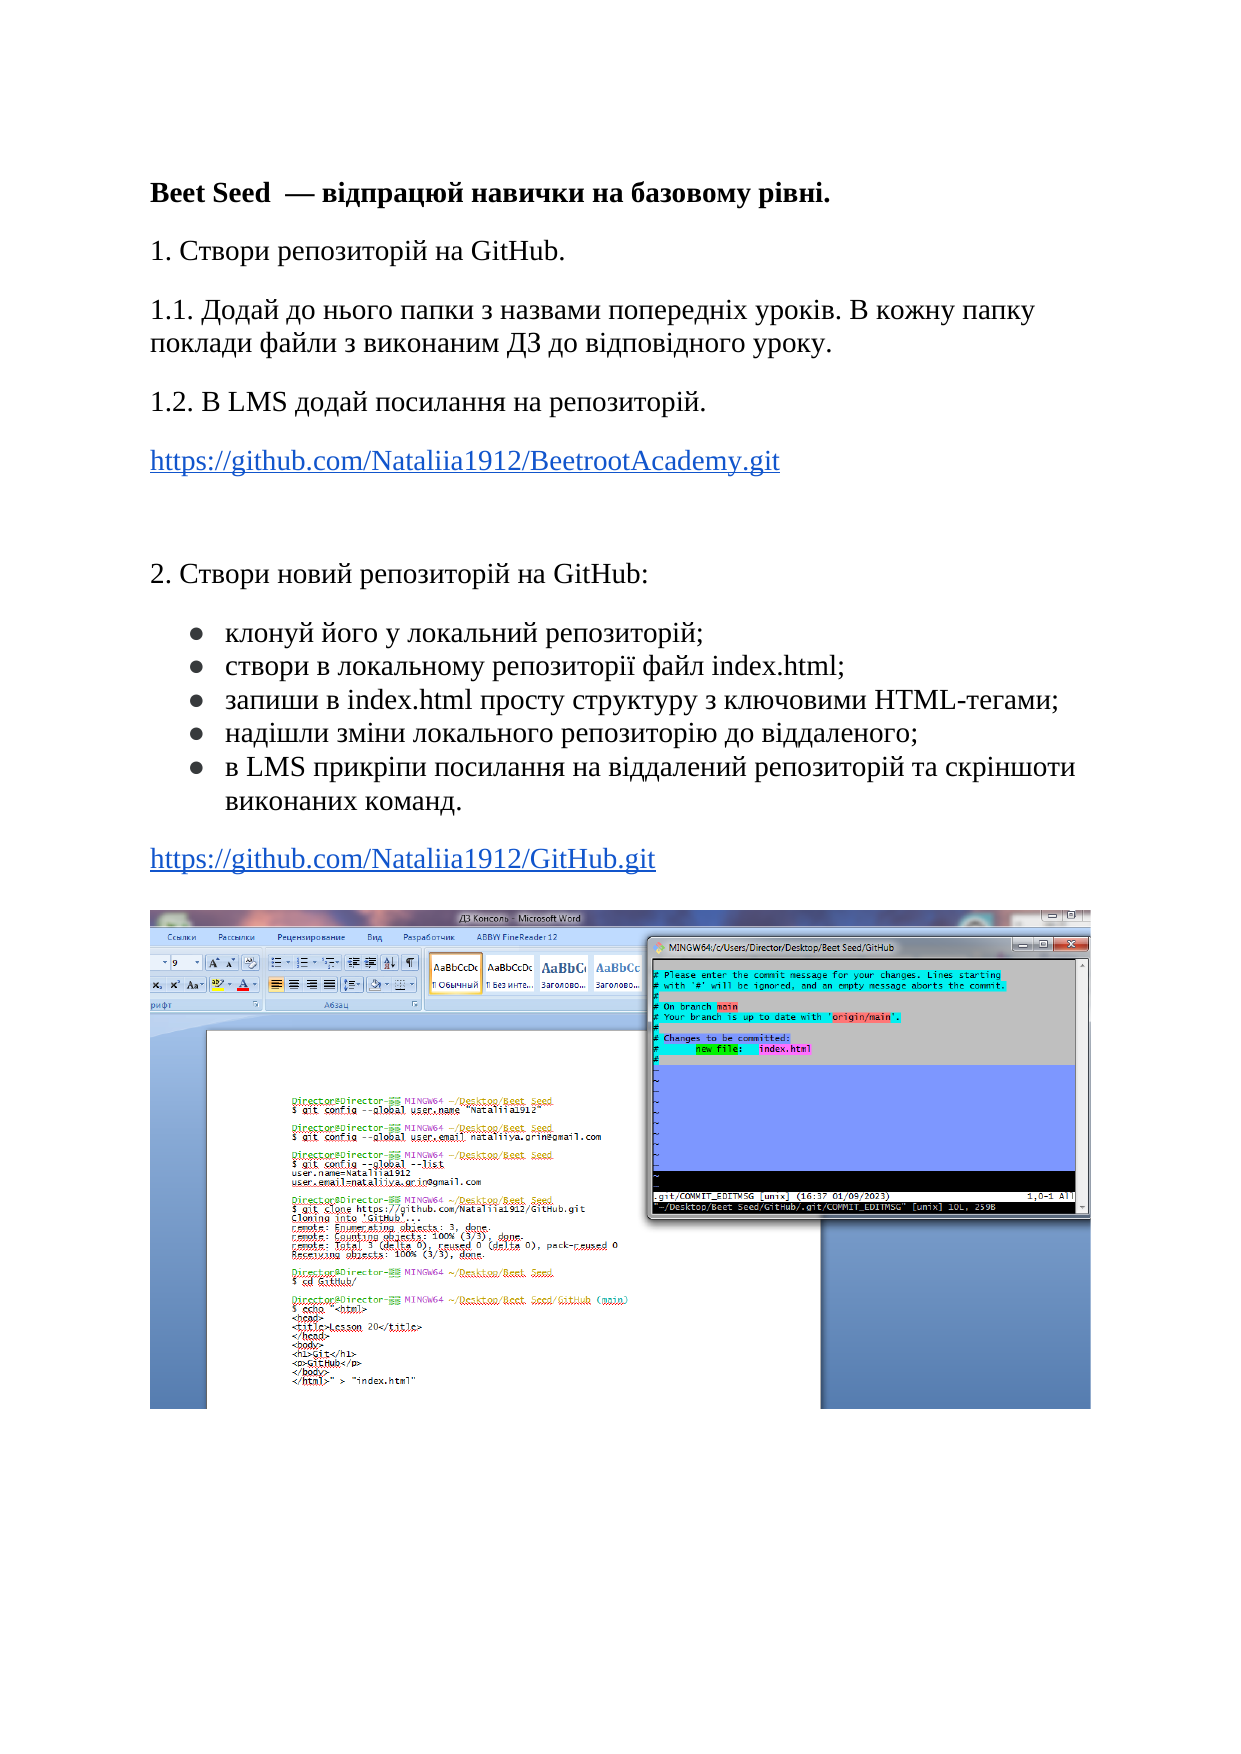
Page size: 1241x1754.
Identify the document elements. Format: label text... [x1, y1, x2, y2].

text 1.1. Додай до нього папки з назвами попередніх уроків. В кожну папку поклади файли з виконаним ДЗ до відповідного уроку. [150, 292, 1090, 359]
text 2. Створи новий репозиторій на GitHub: [150, 556, 1090, 590]
text https://github.com/Nataliia1912/BeetrootAcademy.git [150, 443, 1090, 476]
list надішли зміни локального репозиторію до віддаленого; [187, 716, 1090, 749]
text Beet Seed — відпрацюй навички на базовому рівні. [150, 175, 1090, 208]
text https://github.com/Nataliia1912/GitHub.git [150, 841, 1090, 875]
text 1. Створи репозиторій на GitHub. [150, 233, 1090, 267]
list в LMS прикріпи посилання на віддалений репозиторій та скріншоти виконаних команд. [187, 749, 1090, 816]
list створи в локальному репозиторії файл index.html; [187, 648, 1090, 682]
list клонуй його у локальний репозиторій; [187, 615, 1090, 648]
text 1.2. В LMS додай посилання на репозиторій. [150, 384, 1090, 418]
list запиши в index.html просту структуру з ключовими HTML-тегами; [187, 682, 1090, 716]
picture [150, 910, 1091, 1409]
